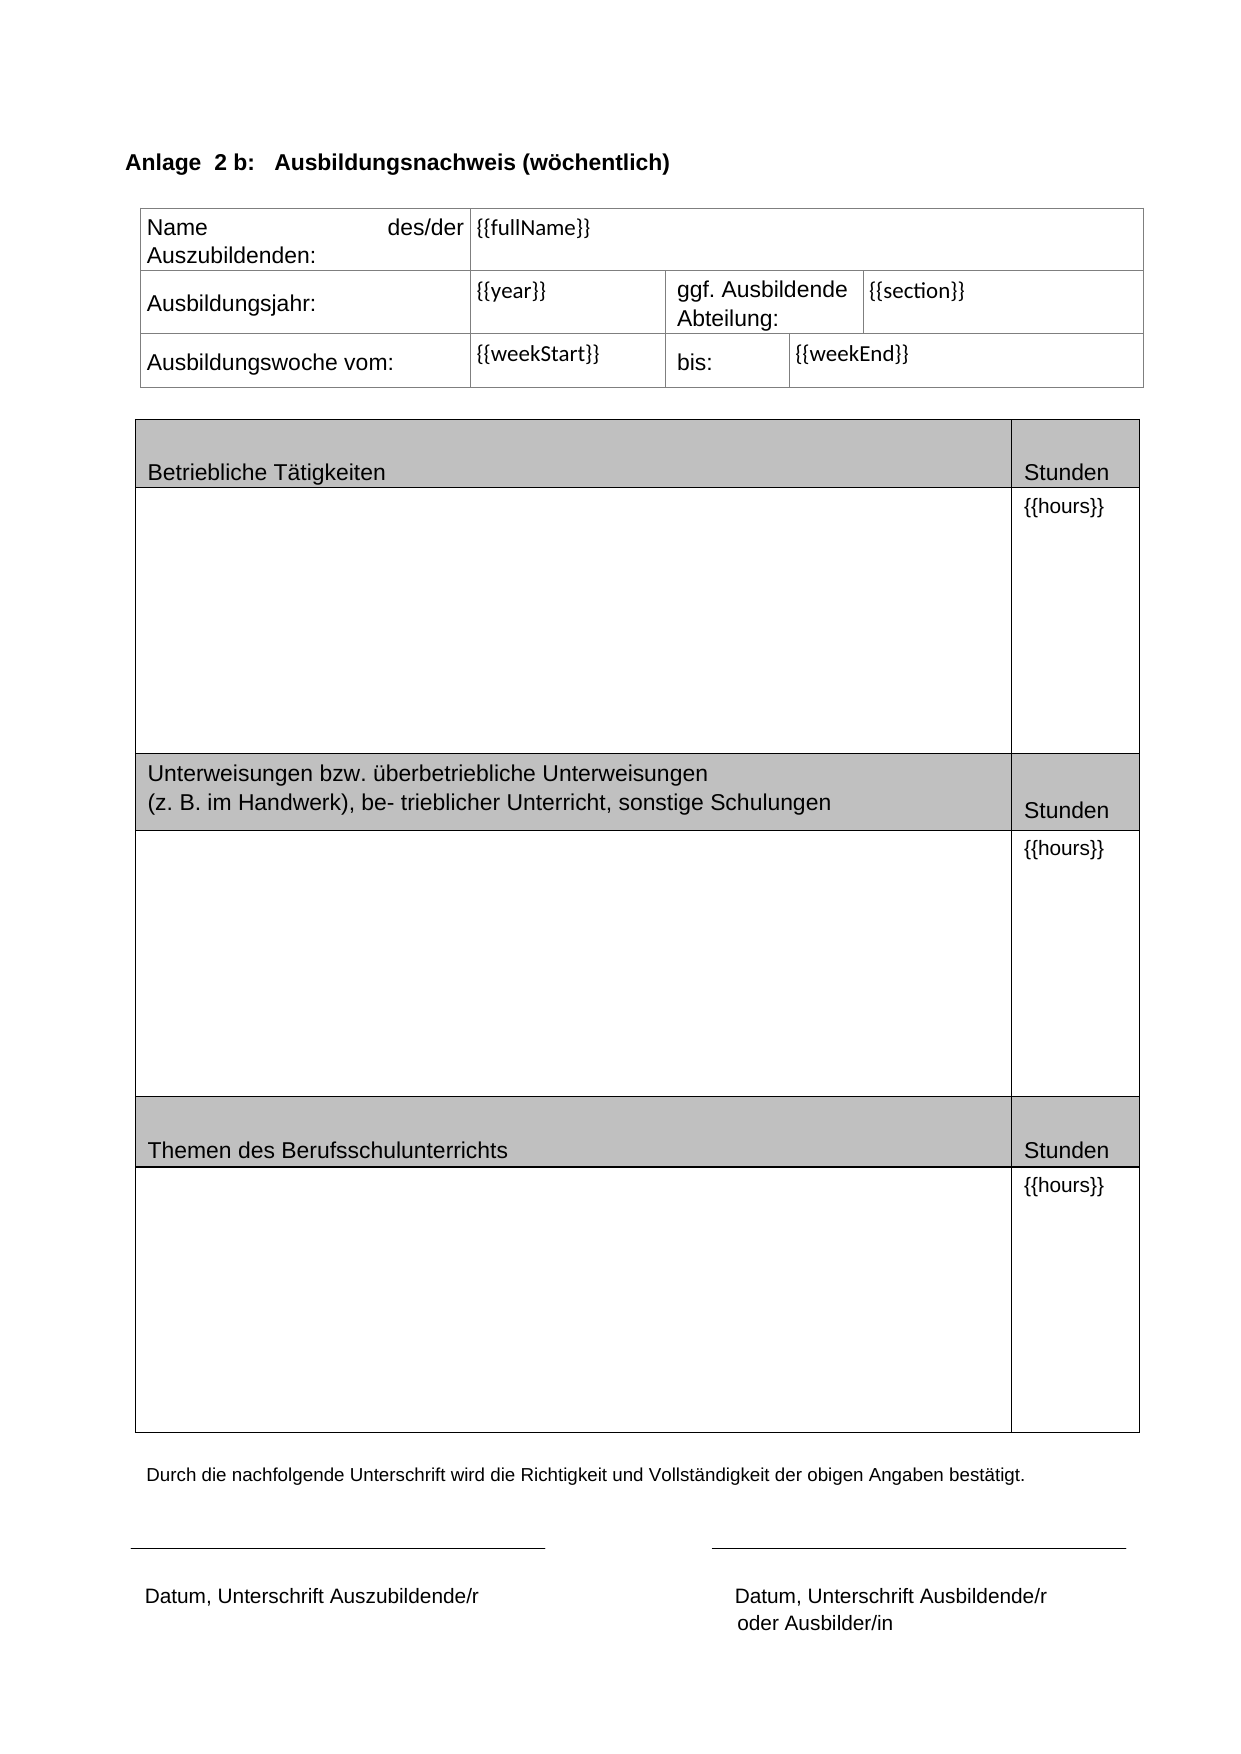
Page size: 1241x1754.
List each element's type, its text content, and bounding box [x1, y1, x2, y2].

table_cell ggf. Ausbildende Abteilung: [666, 271, 863, 333]
text Durch die nachfolgende Unterschrift wird die Richtigkeit und Vollständigkeit der obigen Angaben bestätigt. [146, 1464, 1127, 1485]
table_header Betriebliche Tätigkeiten [136, 420, 1011, 487]
text oder Ausbilder/in [737, 1611, 1127, 1634]
table_header {{fullName}} [471, 209, 1143, 270]
table_cell {{section}} [864, 271, 1143, 333]
table_header Name des/der Auszubildenden: [141, 209, 470, 270]
table_cell [136, 488, 1011, 753]
table_cell [136, 1168, 1011, 1432]
table_cell {{hours}} [1012, 1168, 1139, 1432]
table_cell Ausbildungswoche vom: [141, 334, 470, 387]
table_cell {{year}} [471, 271, 665, 333]
table_cell {{hours}} [1012, 488, 1139, 753]
table_cell bis: [666, 334, 789, 387]
table_cell Stunden [1012, 754, 1139, 830]
table_cell Stunden [1012, 1097, 1139, 1166]
table_cell Ausbildungsjahr: [141, 271, 470, 333]
text Datum, Unterschrift Auszubildende/r Datum, Unterschrift Ausbildende/r [125, 1584, 1127, 1608]
table_cell {{hours}} [1012, 831, 1139, 1096]
table_cell Unterweisungen bzw. überbetriebliche Unterweisungen (z. B. im Handwerk), be- trieblicher Unterricht, sonstige Schulungen [136, 754, 1011, 830]
table_header Stunden [1012, 420, 1139, 487]
table_cell {{weekStart}} [471, 334, 665, 387]
text Anlage 2 b: Ausbildungsnachweis (wöchentlich) [125, 148, 1127, 175]
table_cell Themen des Berufsschulunterrichts [136, 1097, 1011, 1166]
table_cell {{weekEnd}} [790, 334, 1143, 387]
table_cell [136, 831, 1011, 1096]
